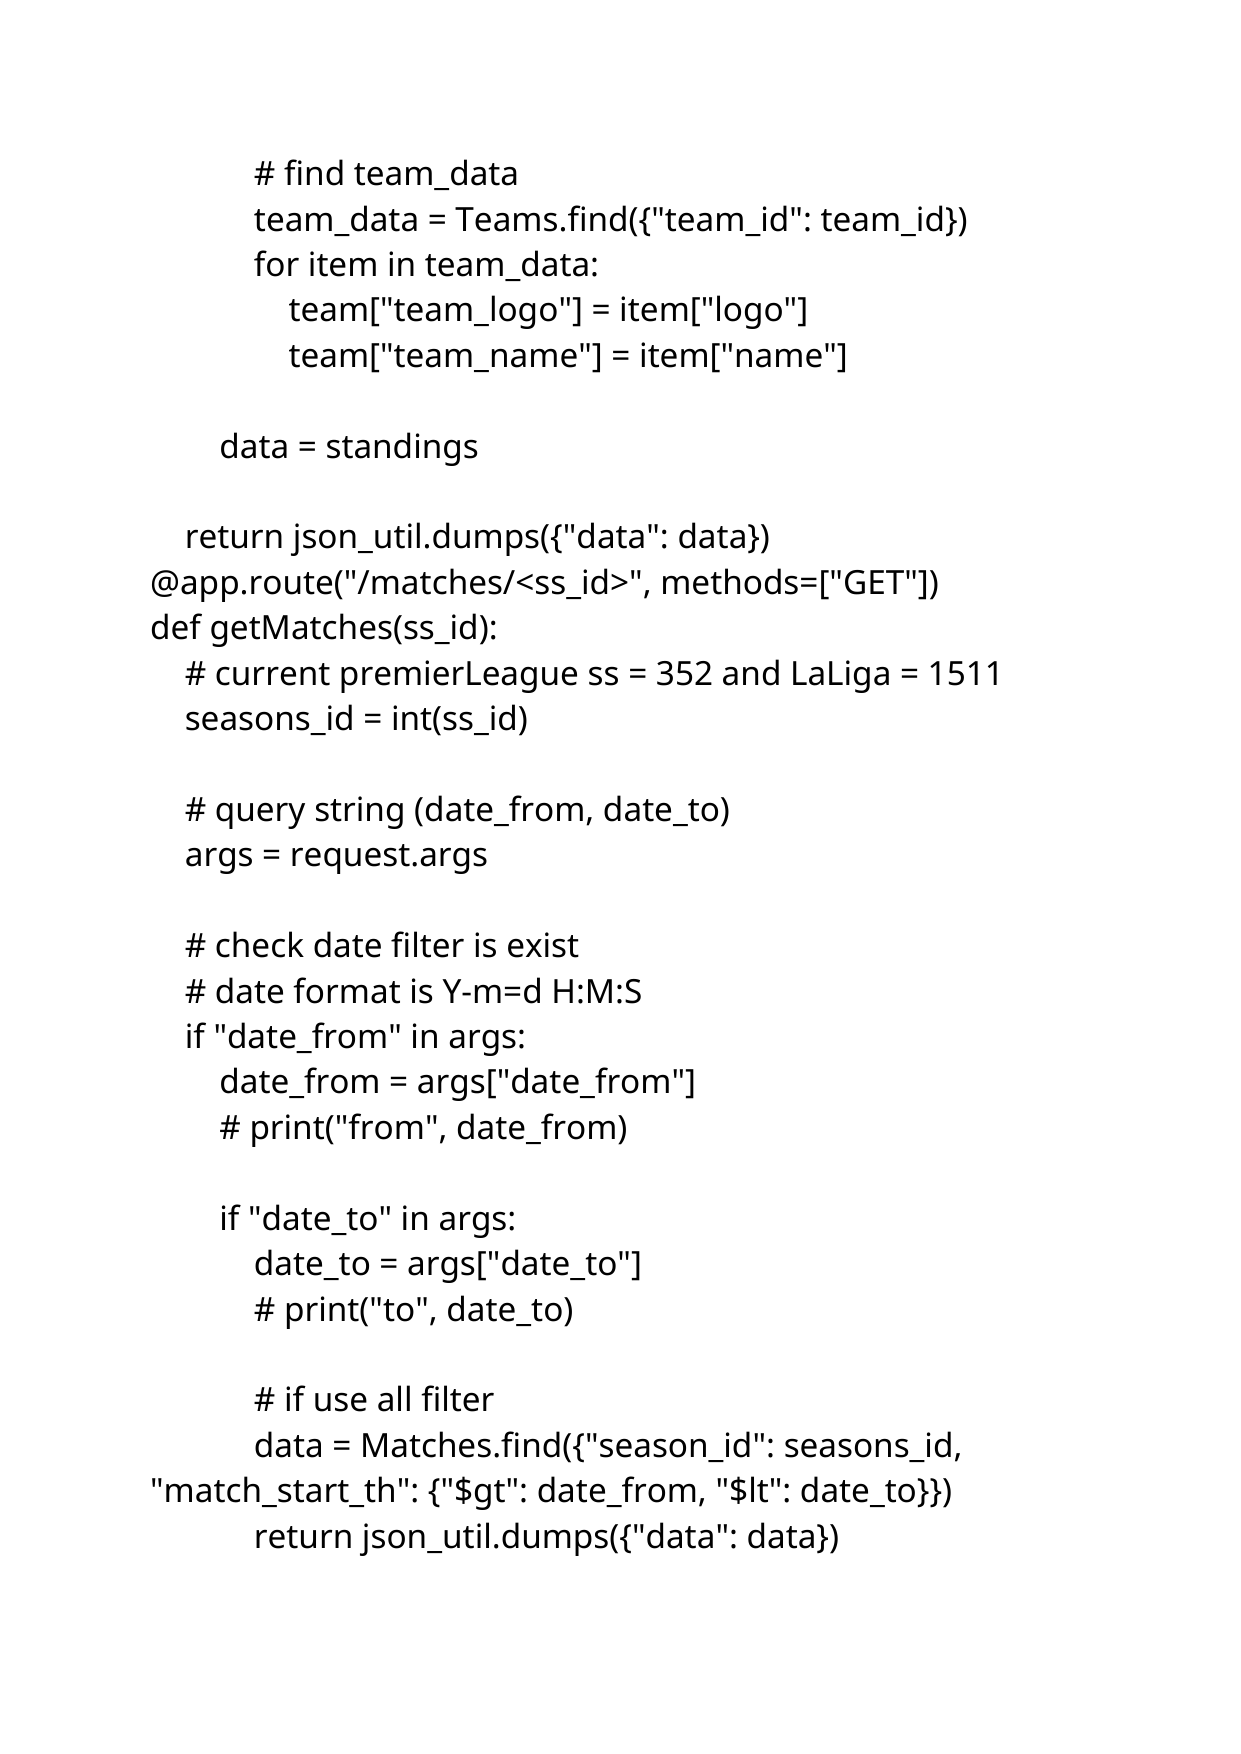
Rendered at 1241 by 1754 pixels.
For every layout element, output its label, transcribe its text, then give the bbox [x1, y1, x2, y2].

text data = Matches.find({"season_id": seasons_id, "match_start_th": {"$gt": date_from, "$lt": date_to}}) [150, 1422, 1090, 1512]
text # check date filter is exist [150, 922, 1090, 967]
text def getMatches(ss_id): [150, 604, 1090, 649]
text data = standings [150, 422, 1090, 468]
text return json_util.dumps({"data": data}) [150, 1512, 1090, 1558]
text team["team_logo"] = item["logo"] [150, 286, 1090, 332]
text # print("to", date_to) [150, 1285, 1090, 1331]
text team["team_name"] = item["name"] [150, 332, 1090, 377]
text # current premierLeague ss = 352 and LaLiga = 1511 [150, 649, 1090, 695]
text # if use all filter [150, 1376, 1090, 1422]
text for item in team_data: [150, 241, 1090, 286]
text return json_util.dumps({"data": data}) [150, 513, 1090, 559]
text # date format is Y-m=d H:M:S [150, 967, 1090, 1013]
text if "date_to" in args: [150, 1194, 1090, 1240]
text args = request.args [150, 831, 1090, 877]
text team_data = Teams.find({"team_id": team_id}) [150, 195, 1090, 241]
text date_from = args["date_from"] [150, 1058, 1090, 1104]
text # print("from", date_from) [150, 1104, 1090, 1149]
text if "date_from" in args: [150, 1013, 1090, 1058]
text # query string (date_from, date_to) [150, 786, 1090, 831]
text date_to = args["date_to"] [150, 1240, 1090, 1285]
text seasons_id = int(ss_id) [150, 695, 1090, 740]
text @app.route("/matches/<ss_id>", methods=["GET"]) [150, 559, 1090, 604]
text # find team_data [150, 150, 1090, 195]
